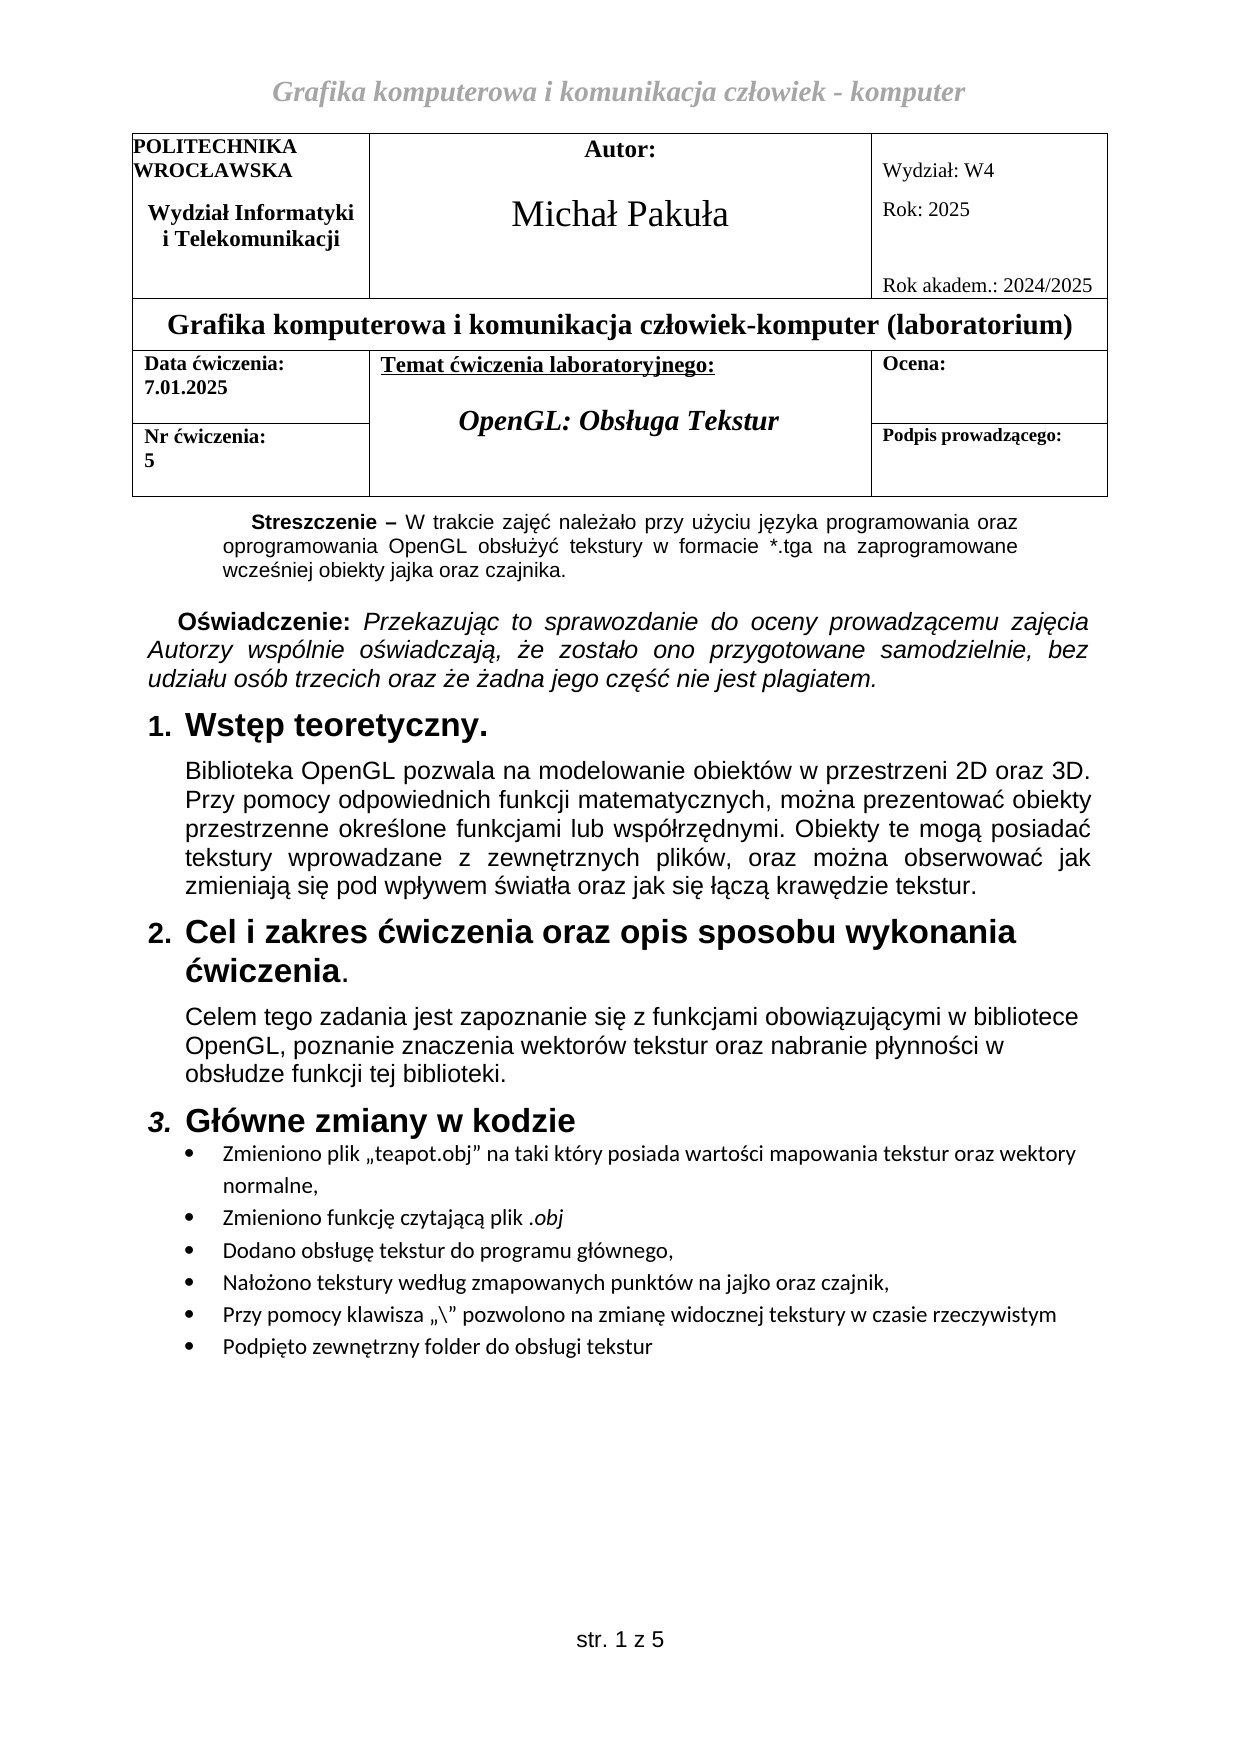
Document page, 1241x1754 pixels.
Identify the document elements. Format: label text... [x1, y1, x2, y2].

table_header Wydział: W4 Rok: 2025 Rok akadem.: 2024/2025 [872, 134, 1107, 297]
table_cell Nr ćwiczenia: 5 [133, 424, 369, 496]
list Nałożono tekstury według zmapowanych punktów na jajko oraz czajnik, [185, 1268, 1093, 1296]
table_header Autor: Michał Pakuła [370, 134, 871, 297]
list Podpięto zewnętrzny folder do obsługi tekstur [185, 1332, 1093, 1360]
list Przy pomocy klawisza „\” pozwolono na zmianę widocznej tekstury w czasie rzeczywistym [185, 1300, 1093, 1328]
list Celem tego zadania jest zapoznanie się z funkcjami obowiązującymi w bibliotece OpenGL, poznanie znaczenia wektorów tekstur oraz nabranie płynności w obsłudze funkcji tej biblioteki. [185, 1002, 1093, 1088]
list Zmieniono plik „teapot.obj” na taki który posiada wartości mapowania tekstur oraz wektory normalne, [185, 1139, 1093, 1199]
list Wstęp teoretyczny. [148, 705, 1093, 744]
list Biblioteka OpenGL pozwala na modelowanie obiektów w przestrzeni 2D oraz 3D. Przy pomocy odpowiednich funkcji matematycznych, można prezentować obiekty przestrzenne określone funkcjami lub współrzędnymi. Obiekty te mogą posiadać tekstury wprowadzane z zewnętrznych plików, oraz można obserwować jak zmieniają się pod wpływem światła oraz jak się łączą krawędzie tekstur. [185, 756, 1093, 900]
table_header POLITECHNIKA WROCŁAWSKA Wydział Informatyki i Telekomunikacji [133, 134, 369, 297]
table_cell Temat ćwiczenia laboratoryjnego: OpenGL: Obsługa Tekstur [370, 351, 871, 496]
text Oświadczenie: Przekazując to sprawozdanie do oceny prowadzącemu zajęcia Autorzy wspólnie oświadczają, że zostało ono przygotowane samodzielnie, bez udziału osób trzecich oraz że żadna jego część nie jest plagiatem. [148, 607, 1093, 693]
list Streszczenie – W trakcie zajęć należało przy użyciu języka programowania oraz oprogramowania OpenGL obsłużyć tekstury w formacie *.tga na zaprogramowane wcześniej obiekty jajka oraz czajnika. [223, 510, 1019, 582]
list Dodano obsługę tekstur do programu głównego, [185, 1236, 1093, 1264]
table_cell Grafika komputerowa i komunikacja człowiek-komputer (laboratorium) [133, 299, 1107, 350]
list Cel i zakres ćwiczenia oraz opis sposobu wykonania ćwiczenia. [148, 913, 1093, 989]
table_cell Data ćwiczenia: 7.01.2025 [133, 351, 369, 423]
list Zmieniono funkcję czytającą plik .obj [185, 1203, 1093, 1232]
table_cell Ocena: [872, 351, 1107, 423]
list Główne zmiany w kodzie [148, 1101, 1093, 1139]
table_cell Podpis prowadzącego: [872, 424, 1107, 496]
